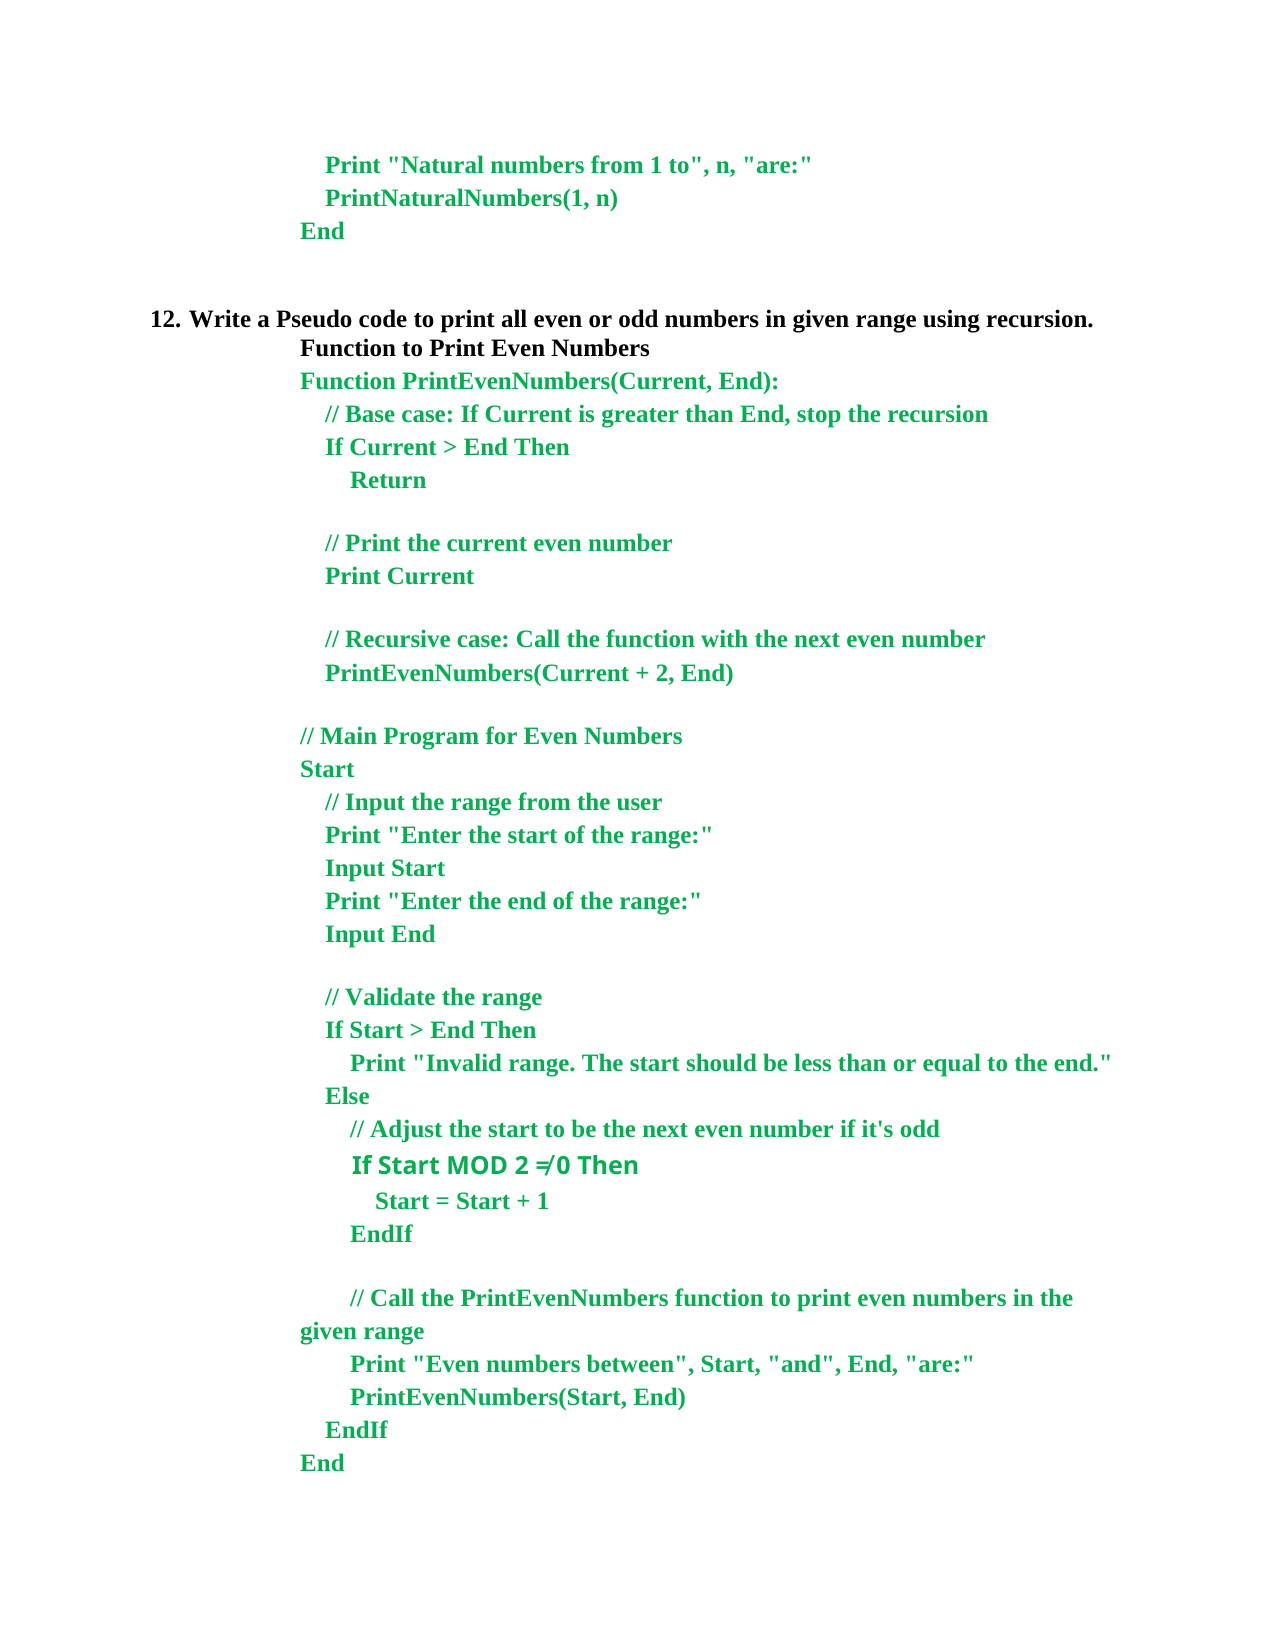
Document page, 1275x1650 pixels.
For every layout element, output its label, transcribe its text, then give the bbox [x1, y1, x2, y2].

text // Print the current even number [300, 528, 1125, 557]
text If Start > End Then [300, 1015, 1125, 1044]
text // Recursive case: Call the function with the next even number [300, 624, 1125, 653]
text EndIf [300, 1219, 1125, 1248]
text PrintEvenNumbers(Start, End) [300, 1382, 1125, 1411]
text Start [300, 754, 1125, 783]
text EndIf [300, 1415, 1125, 1443]
text Function PrintEvenNumbers(Current, End): [300, 366, 1125, 395]
text Input End [300, 919, 1125, 948]
text PrintNaturalNumbers(1, n) [300, 183, 1125, 212]
text Print "Natural numbers from 1 to", n, "are:" [300, 150, 1125, 179]
text Print "Enter the start of the range:" [300, 820, 1125, 849]
text Function to Print Even Numbers [300, 333, 1125, 362]
text If Start MOD 2 ≠ 0 Then [300, 1147, 1125, 1181]
text // Main Program for Even Numbers [300, 721, 1125, 749]
text // Input the range from the user [300, 787, 1125, 816]
text // Validate the range [300, 982, 1125, 1011]
text End [300, 1448, 1125, 1477]
text Start = Start + 1 [300, 1186, 1125, 1215]
text // Call the PrintEvenNumbers function to print even numbers in the given range [300, 1283, 1125, 1344]
text 12. Write a Pseudo code to print all even or odd numbers in given range using recursion. [150, 304, 1125, 333]
text End [300, 216, 1125, 245]
text Return [300, 465, 1125, 494]
text If Current > End Then [300, 432, 1125, 461]
text PrintEvenNumbers(Current + 2, End) [300, 658, 1125, 686]
text Input Start [300, 853, 1125, 882]
text Else [300, 1081, 1125, 1110]
text // Adjust the start to be the next even number if it's odd [300, 1114, 1125, 1143]
text Print "Even numbers between", Start, "and", End, "are:" [300, 1349, 1125, 1377]
text Print "Invalid range. The start should be less than or equal to the end." [300, 1048, 1125, 1077]
text Print Current [300, 561, 1125, 590]
text Print "Enter the end of the range:" [300, 886, 1125, 915]
text // Base case: If Current is greater than End, stop the recursion [300, 399, 1125, 428]
